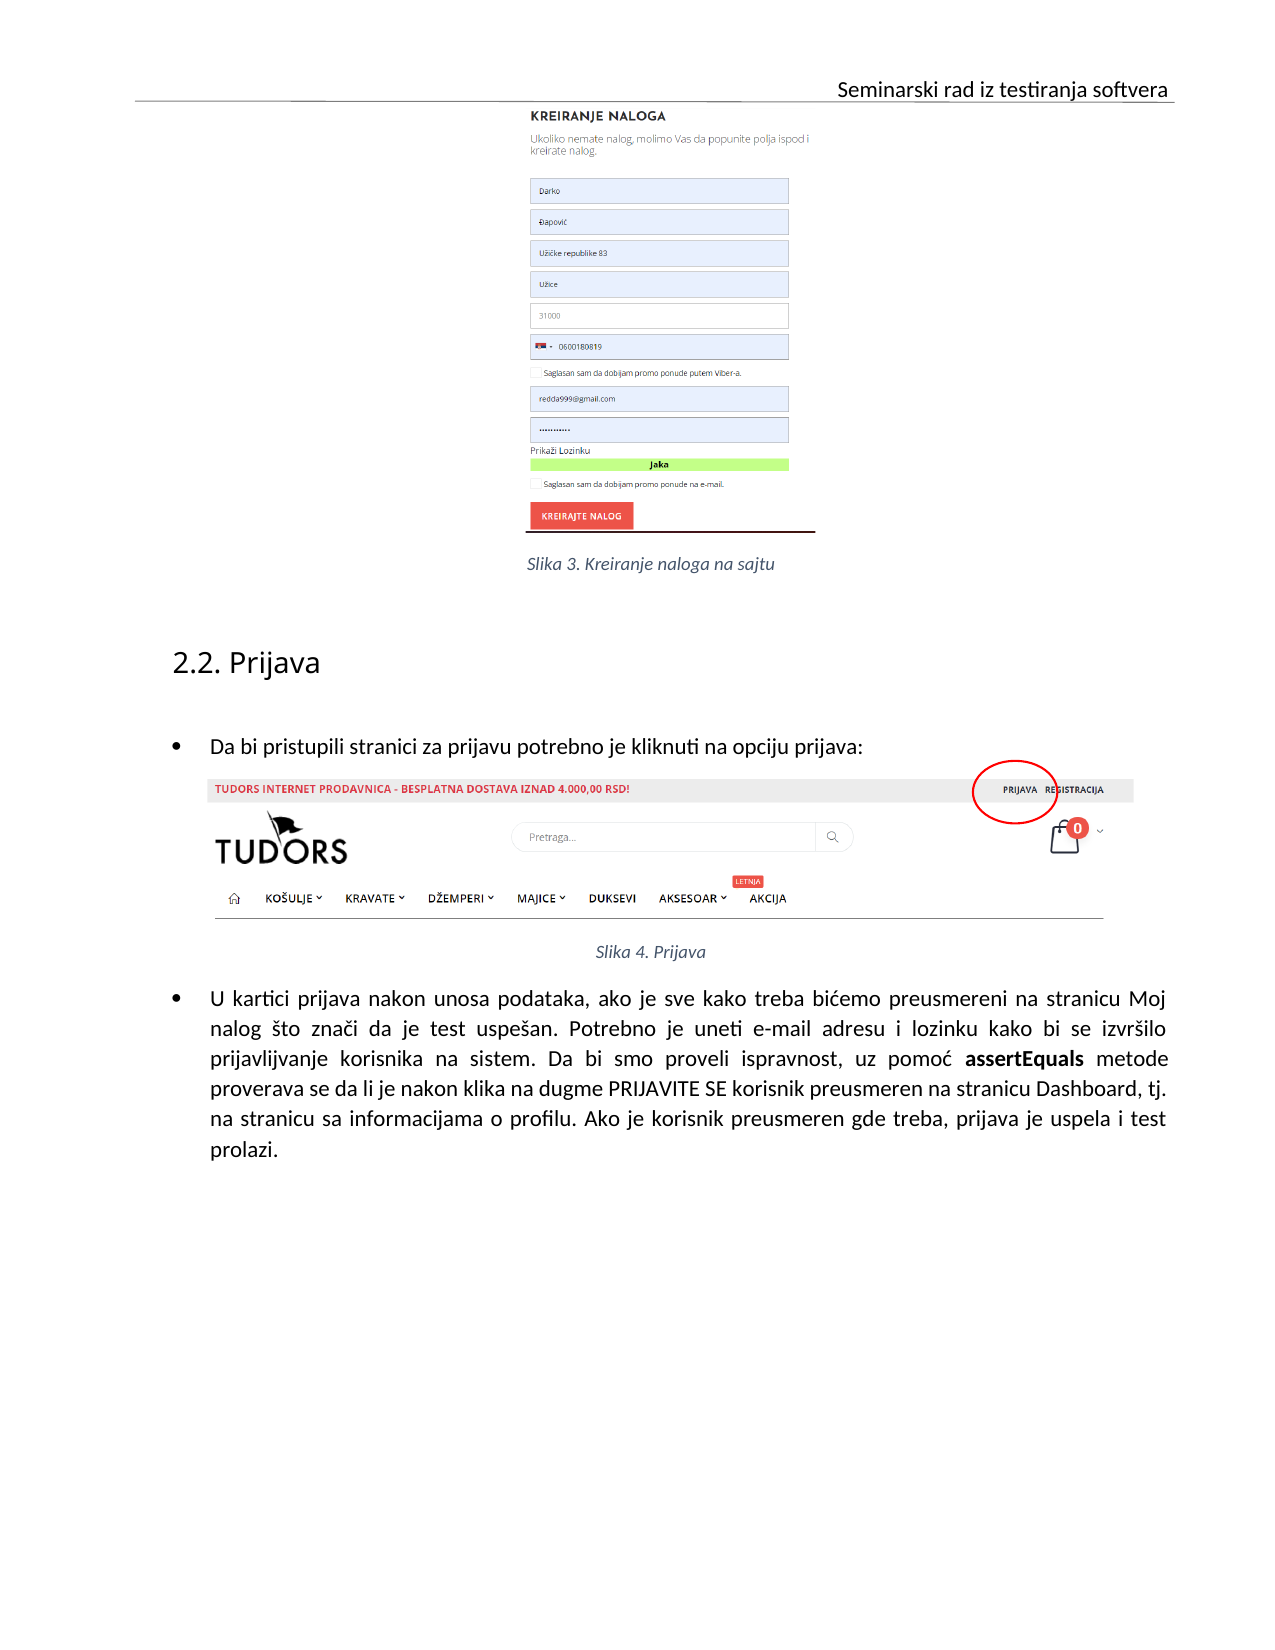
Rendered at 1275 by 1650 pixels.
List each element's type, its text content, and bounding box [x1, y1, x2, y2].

subtitle Prijava [172, 642, 1168, 682]
picture [207, 779, 1134, 921]
picture [525, 108, 816, 533]
text Slika 4. Prijava [135, 940, 1168, 963]
picture [975, 779, 1056, 822]
text Slika 3. Kreiranje naloga na sajtu [135, 552, 1168, 575]
list Da bi pristupili stranici za prijavu potrebno je kliknuti na opciju prijava: [172, 732, 1168, 760]
list U kartici prijava nakon unosa podataka, ako je sve kako treba bićemo preusmereni na stranicu Moj nalog što znači da je test uspešan. Potrebno je uneti e-mail adresu i lozinku kako bi se izvršilo prijavlijvanje korisnika na sistem. Da bi smo proveli ispravnost, uz pomoć assertEquals metode proverava se da li je nakon klika na dugme PRIJAVITE SE korisnik preusmeren na stranicu Dashboard, tj. na stranicu sa informacijama o profilu. Ako je korisnik preusmeren gde treba, prijava je uspela i test prolazi. [172, 984, 1168, 1163]
